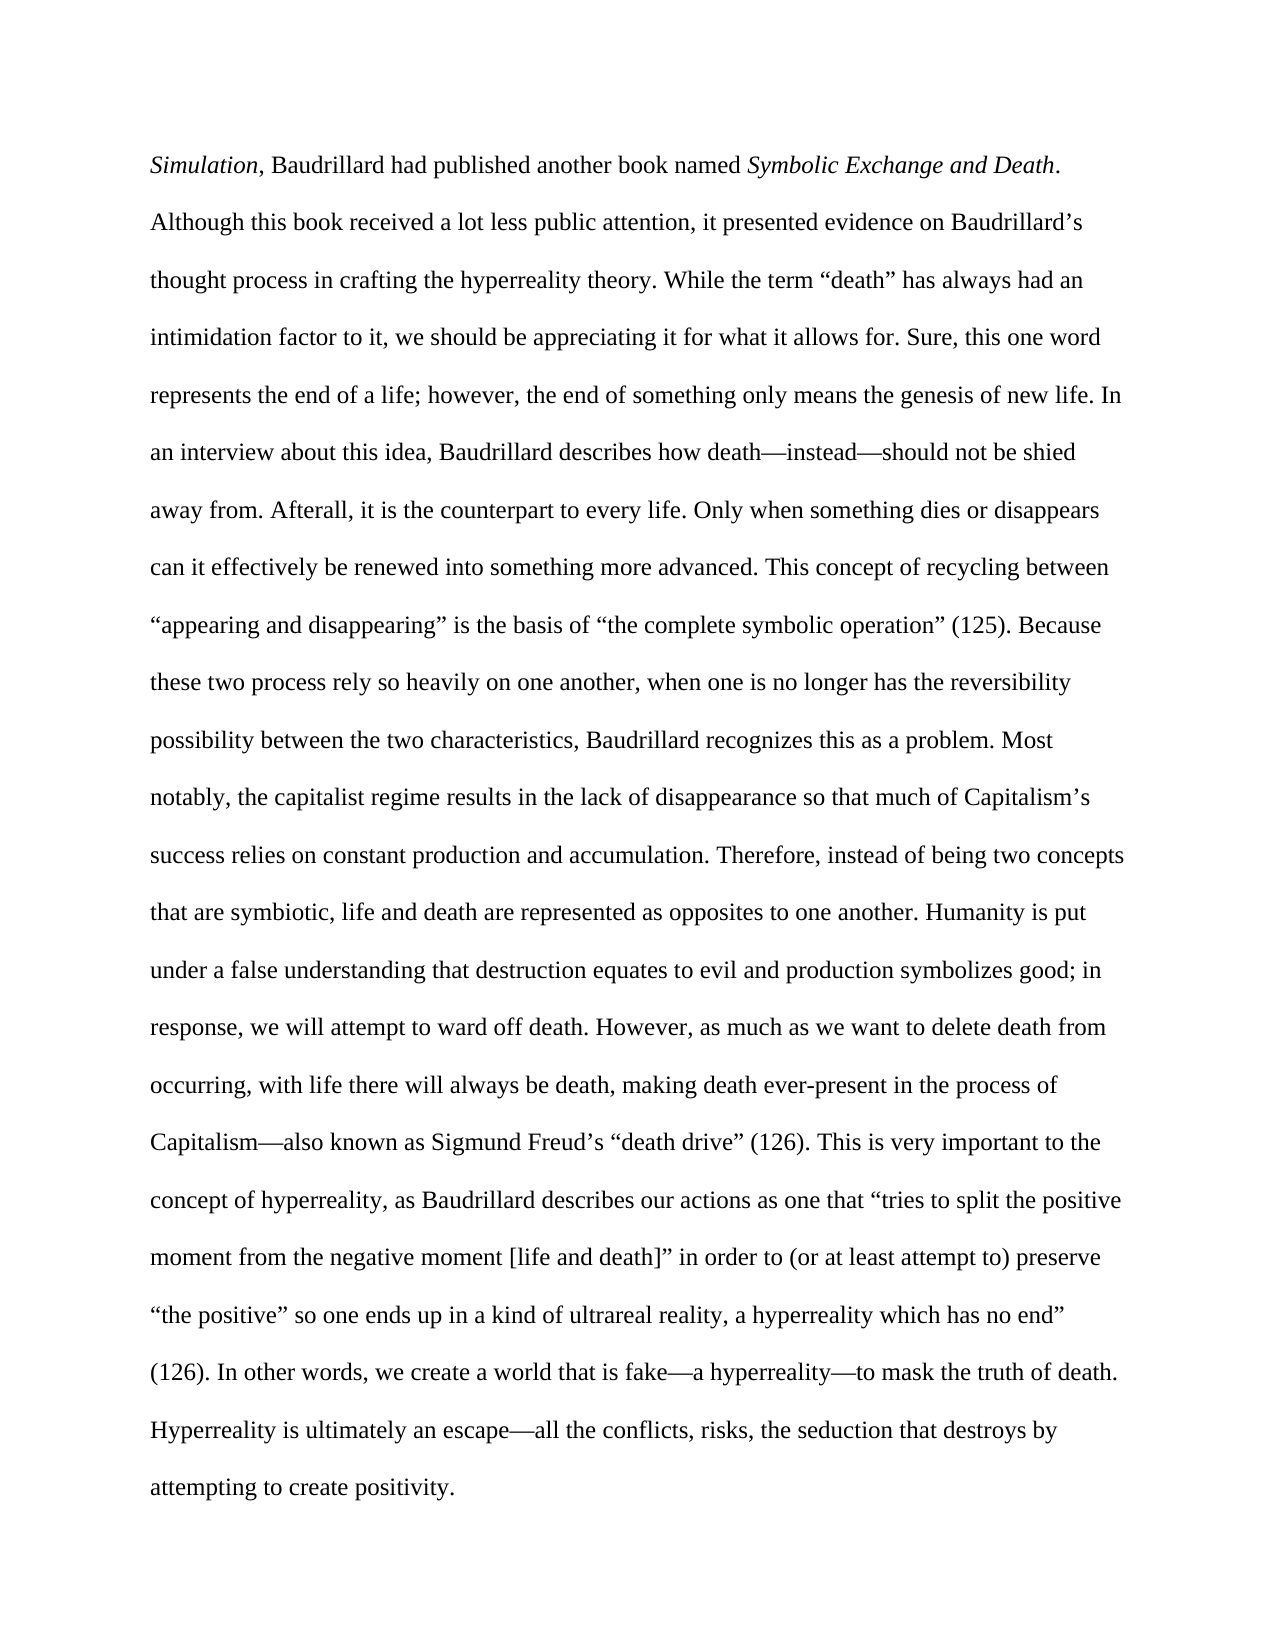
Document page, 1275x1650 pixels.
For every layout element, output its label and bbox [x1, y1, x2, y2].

text [150, 150, 1125, 1501]
